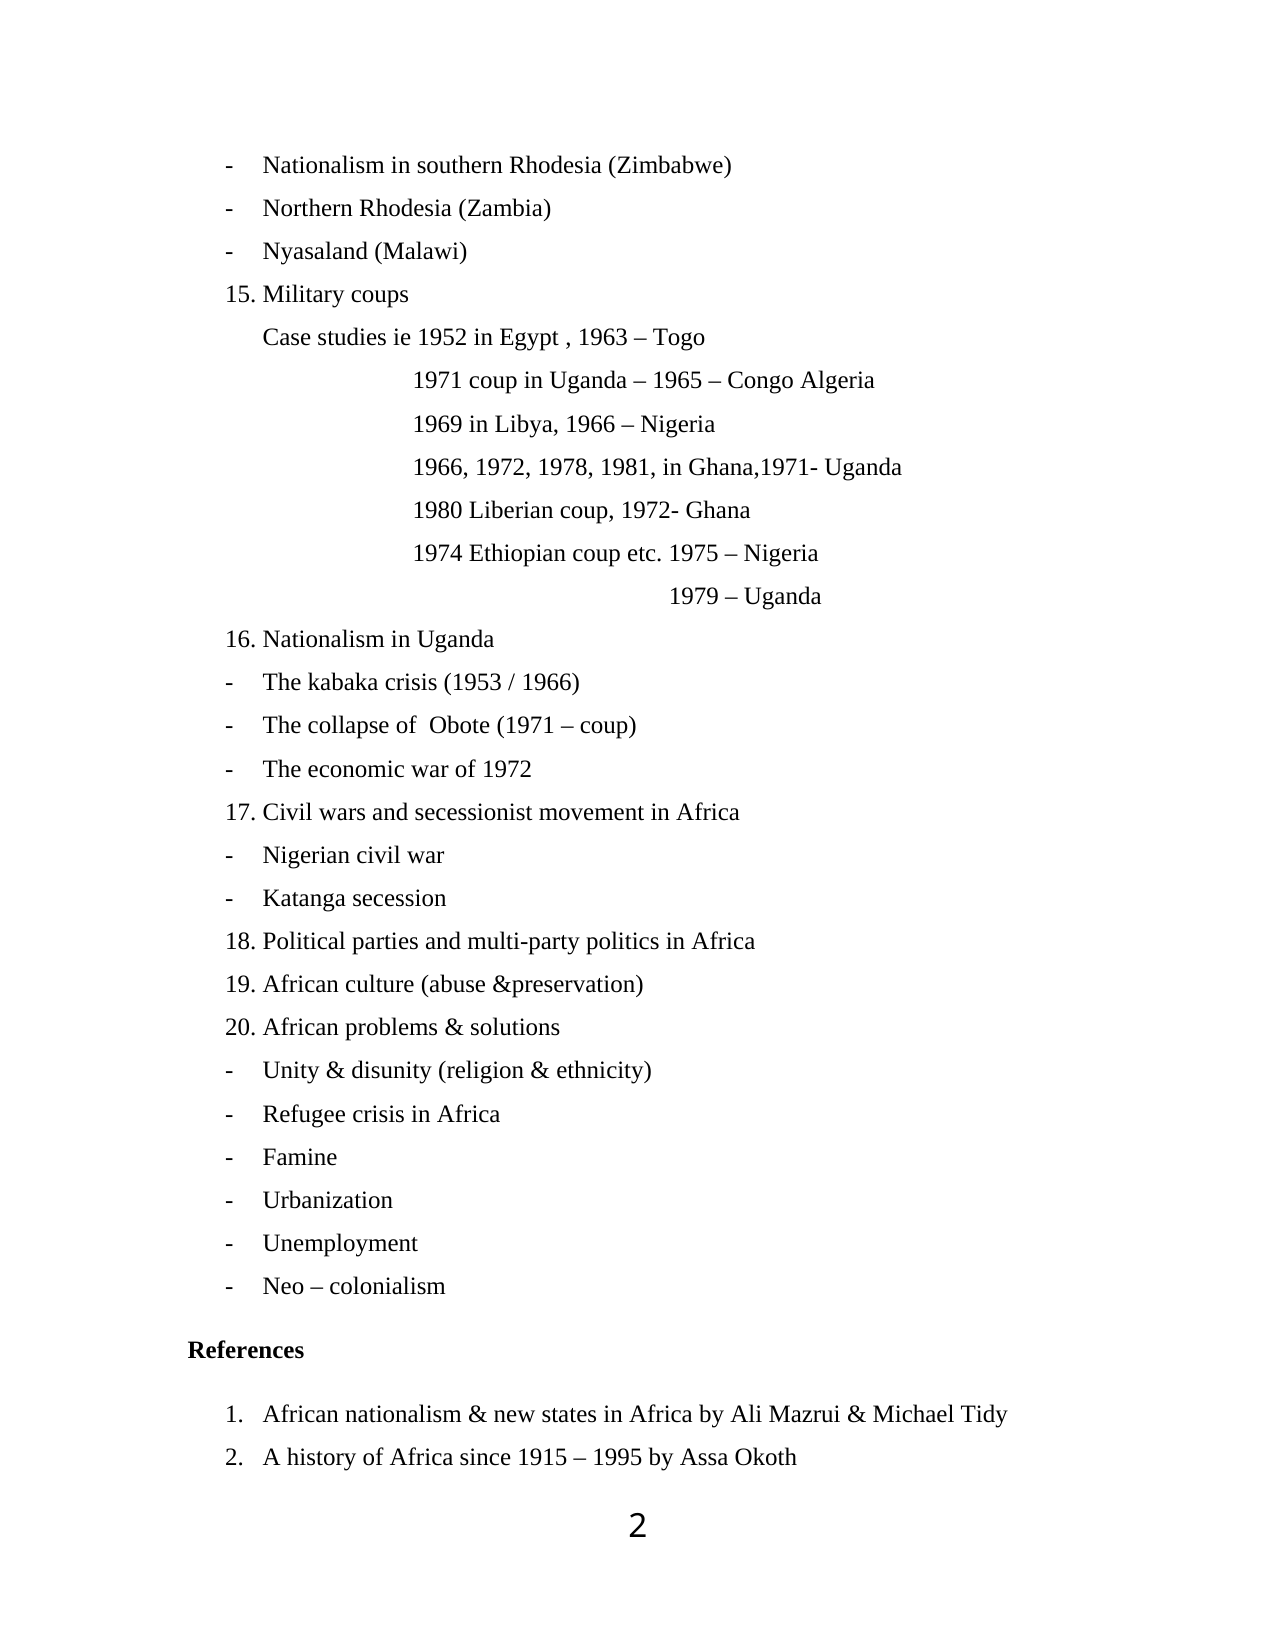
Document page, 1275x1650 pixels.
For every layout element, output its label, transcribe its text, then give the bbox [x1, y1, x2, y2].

list Political parties and multi-party politics in Africa [225, 926, 1087, 955]
list Unity & disunity (religion & ethnicity) [225, 1056, 1087, 1084]
list 1966, 1972, 1978, 1981, in Ghana,1971- Uganda [412, 452, 1087, 481]
list African culture (abuse &preservation) [225, 969, 1087, 998]
list Unemployment [225, 1228, 1087, 1257]
list The collapse of Obote (1971 – coup) [225, 711, 1087, 739]
list The kabaka crisis (1953 / 1966) [225, 667, 1087, 696]
list A history of Africa since 1915 – 1995 by Assa Okoth [225, 1442, 1087, 1471]
list Military coups [225, 279, 1087, 308]
list Case studies ie 1952 in Egypt , 1963 – Togo [262, 322, 1087, 351]
list African nationalism & new states in Africa by Ali Mazrui & Michael Tidy [225, 1399, 1087, 1428]
list Nationalism in Uganda [225, 624, 1087, 653]
list Nationalism in southern Rhodesia (Zimbabwe) [225, 150, 1087, 179]
text References [187, 1335, 1087, 1364]
list 1980 Liberian coup, 1972- Ghana [412, 495, 1087, 524]
list Refugee crisis in Africa [225, 1099, 1087, 1127]
list 1979 – Uganda [412, 581, 1087, 610]
list 1969 in Libya, 1966 – Nigeria [412, 409, 1087, 437]
list African problems & solutions [225, 1012, 1087, 1041]
list 1971 coup in Uganda – 1965 – Congo Algeria [412, 366, 1087, 394]
list 1974 Ethiopian coup etc. 1975 – Nigeria [412, 538, 1087, 567]
list Civil wars and secessionist movement in Africa [225, 797, 1087, 826]
list Neo – colonialism [225, 1271, 1087, 1300]
list Urbanization [225, 1185, 1087, 1214]
list Northern Rhodesia (Zambia) [225, 193, 1087, 222]
list The economic war of 1972 [225, 754, 1087, 782]
list Nyasaland (Malawi) [225, 236, 1087, 265]
list Nigerian civil war [225, 840, 1087, 869]
list Famine [225, 1142, 1087, 1171]
list Katanga secession [225, 883, 1087, 912]
